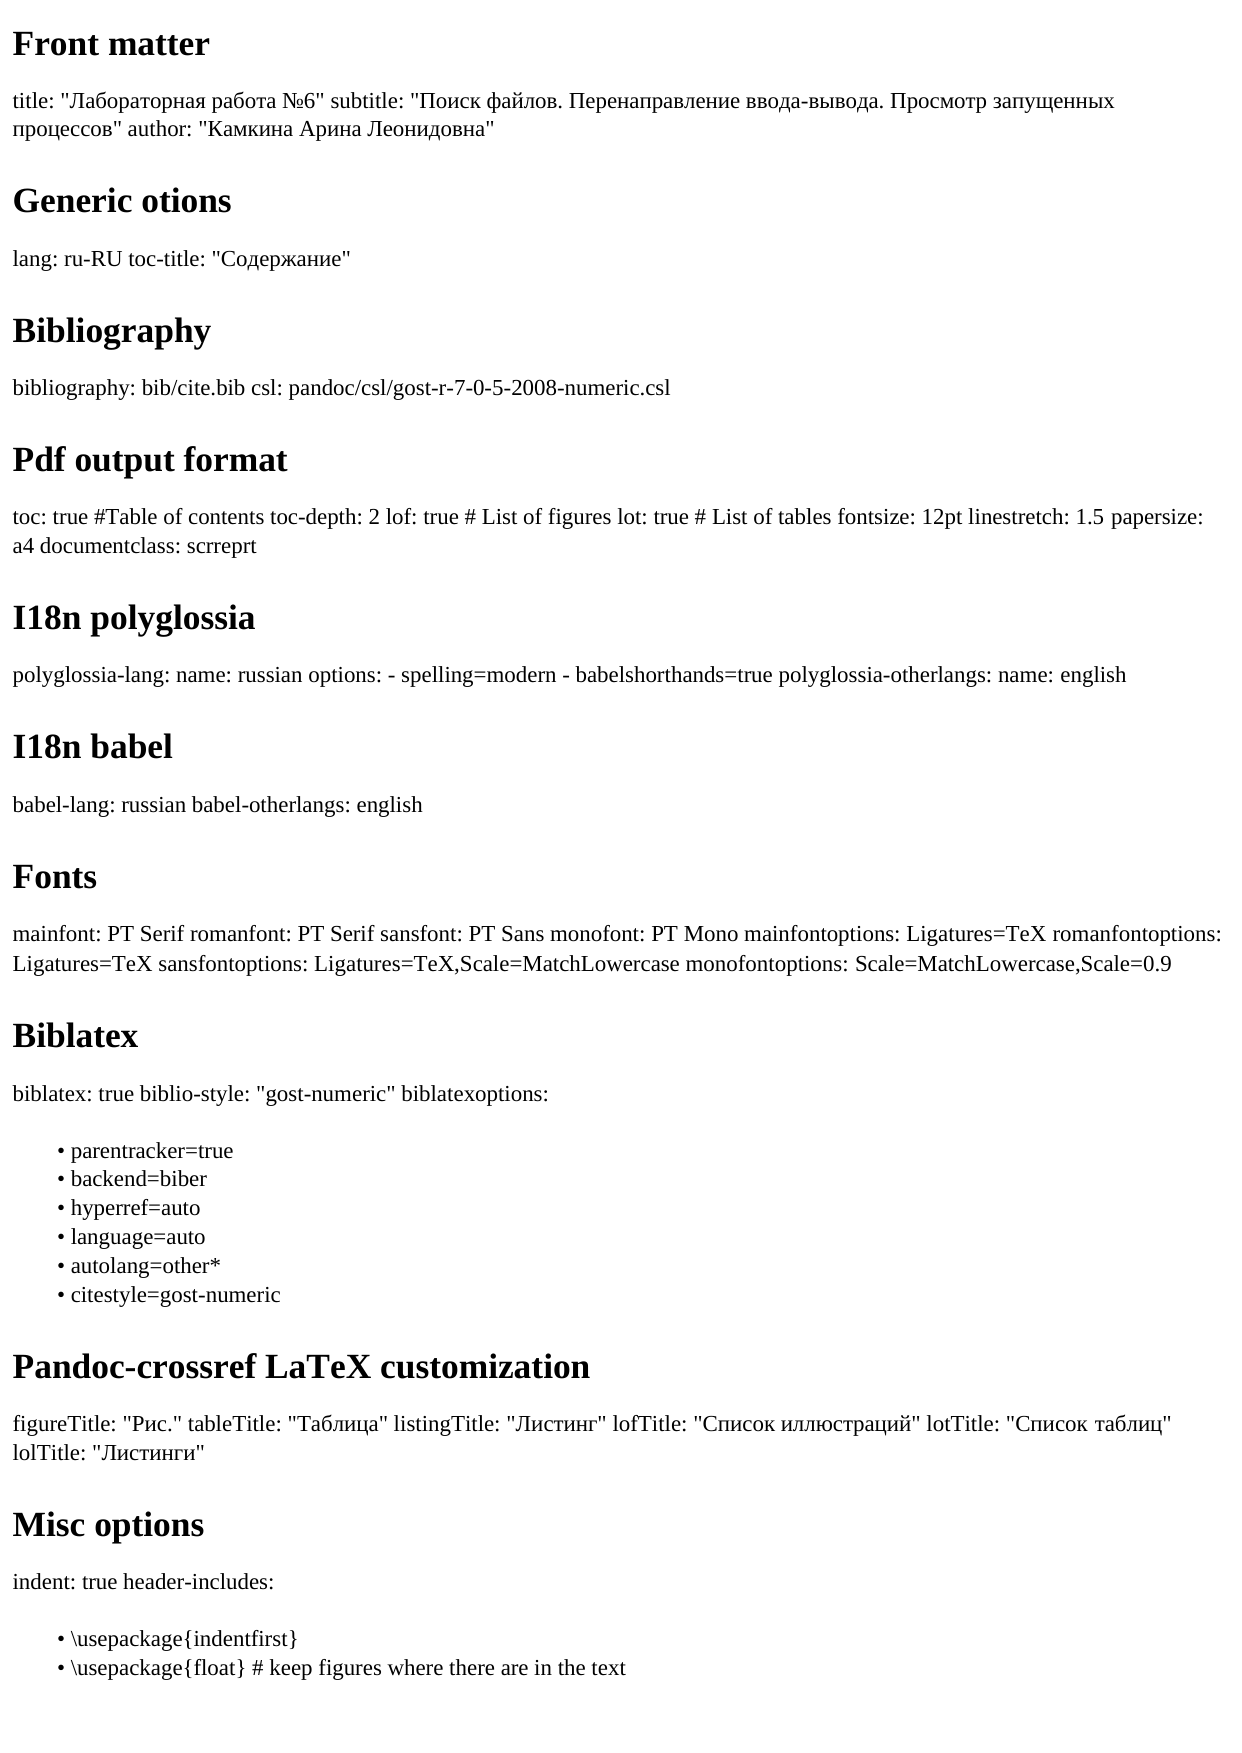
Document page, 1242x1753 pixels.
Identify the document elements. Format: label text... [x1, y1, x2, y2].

text • backend=biber [57, 1166, 1229, 1192]
text lang: ru-RU toc-title: "Содержание" [12, 245, 1229, 271]
text Fonts [12, 855, 1229, 896]
text • hyperref=auto [57, 1194, 1229, 1221]
text • language=auto [57, 1223, 1229, 1249]
text babel-lang: russian babel-otherlangs: english [12, 791, 1229, 817]
text Bibliography [12, 309, 1229, 350]
text I18n babel [12, 726, 1229, 766]
text • \usepackage{float} # keep figures where there are in the text [57, 1654, 1229, 1680]
text bibliography: bib/cite.bib csl: pandoc/csl/gost-r-7-0-5-2008-numeric.csl [12, 374, 1229, 400]
text biblatex: true biblio-style: "gost-numeric" biblatexoptions: [12, 1080, 1229, 1106]
text indent: true header-includes: [12, 1568, 1229, 1594]
text • autolang=other* [57, 1252, 1229, 1278]
text polyglossia-lang: name: russian options: - spelling=modern - babelshorthands=true polyglossia-otherlangs: name: english [12, 661, 1229, 688]
text Misc options [12, 1503, 1229, 1544]
text • parentracker=true [57, 1137, 1229, 1163]
text Front matter [12, 22, 1229, 63]
text Generic otions [12, 179, 1229, 220]
text title: "Лабораторная работа №6" subtitle: "Поиск файлов. Перенаправление ввода-вывода. Просмотр запущенных процессов" author: "Камкина Арина Леонидовна" [12, 87, 1229, 142]
text I18n polyglossia [12, 596, 1229, 637]
text Pdf output format [12, 438, 1229, 479]
text • citestyle=gost-numeric [57, 1281, 1229, 1307]
text figureTitle: "Рис." tableTitle: "Таблица" listingTitle: "Листинг" lofTitle: "Список иллюстраций" lotTitle: "Список таблиц" lolTitle: "Листинги" [12, 1410, 1229, 1465]
text Pandoc-crossref LaTeX customization [12, 1345, 1229, 1386]
text Biblatex [12, 1015, 1229, 1056]
text toc: true #Table of contents toc-depth: 2 lof: true # List of figures lot: true # List of tables fontsize: 12pt linestretch: 1.5 papersize: a4 documentclass: scrreprt [12, 503, 1229, 558]
text • \usepackage{indentfirst} [57, 1625, 1229, 1651]
text mainfont: PT Serif romanfont: PT Serif sansfont: PT Sans monofont: PT Mono mainfontoptions: Ligatures=TeX romanfontoptions: Ligatures=TeX sansfontoptions: Ligatures=TeX,Scale=MatchLowercase monofontoptions: Scale=MatchLowercase,Scale=0.9 [12, 920, 1229, 977]
